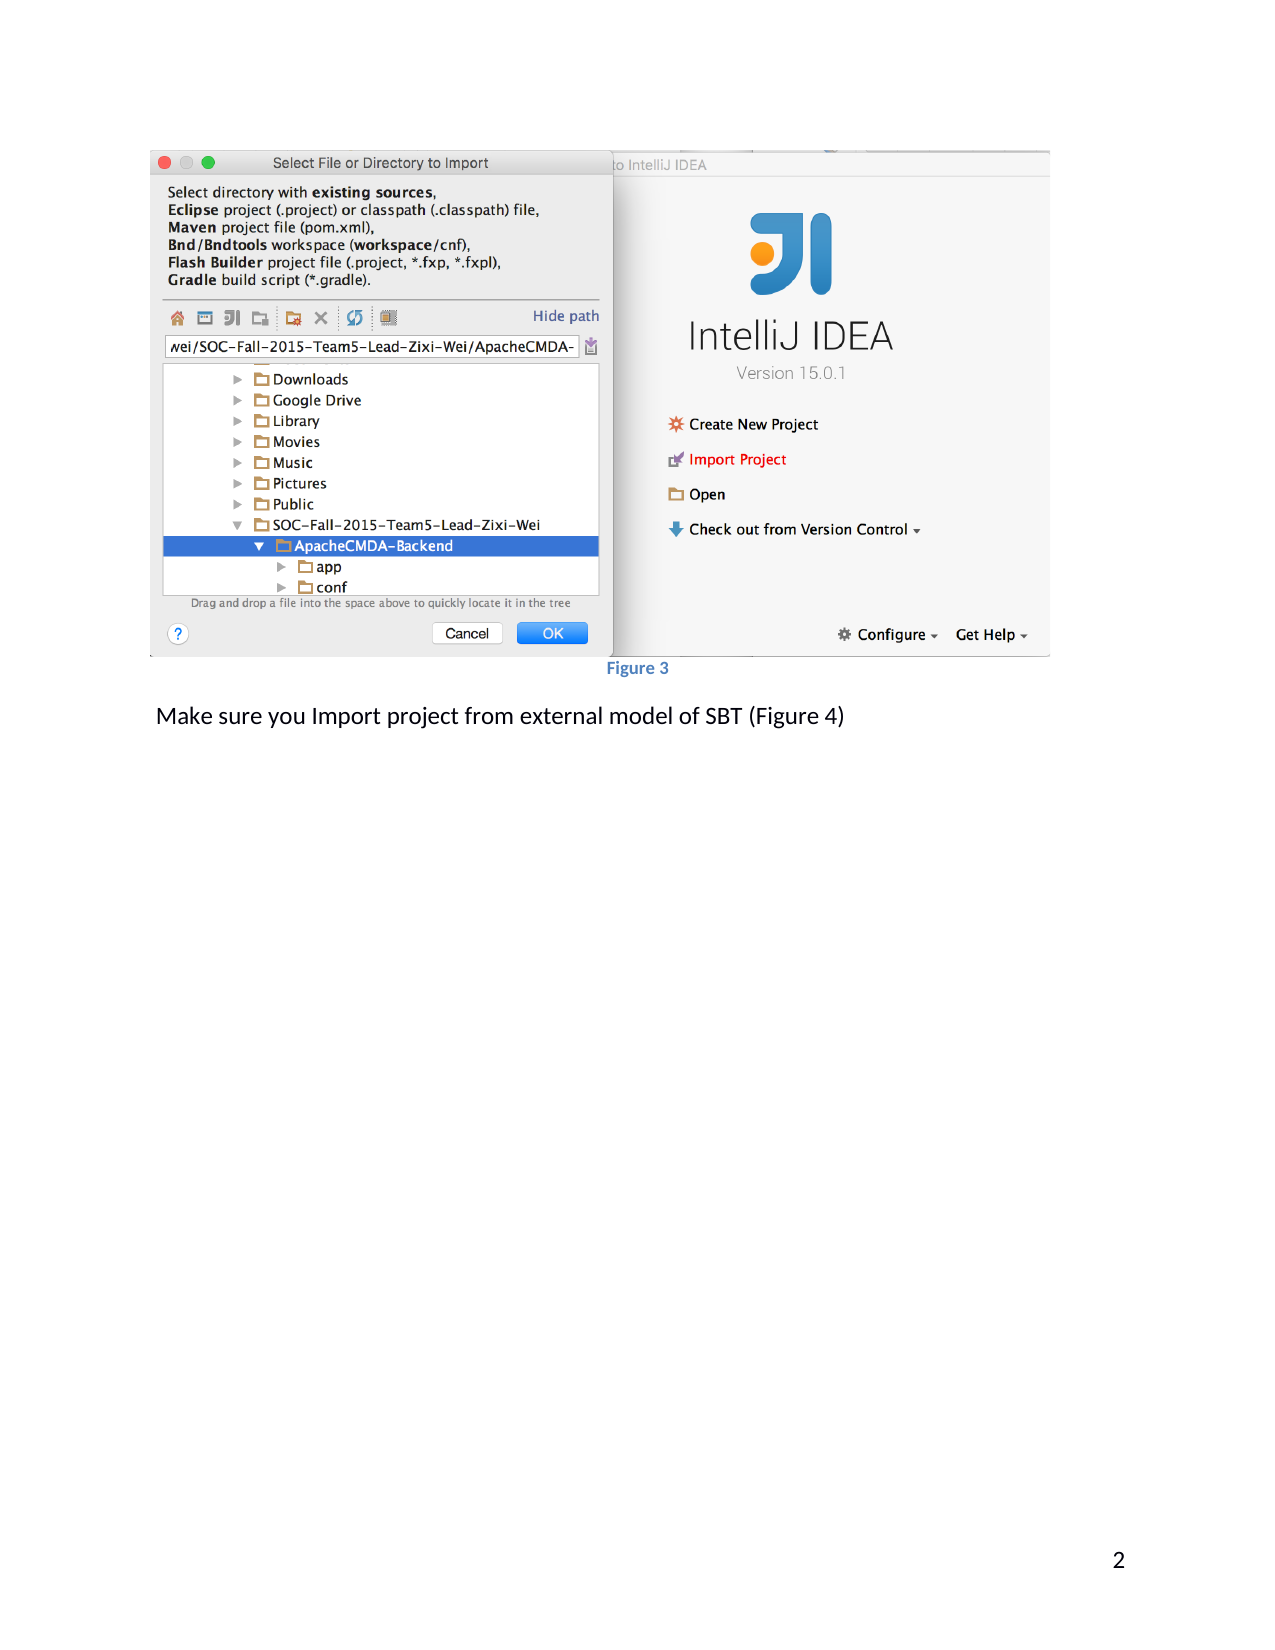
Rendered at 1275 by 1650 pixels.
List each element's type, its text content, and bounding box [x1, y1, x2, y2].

picture [150, 150, 1050, 657]
text Make sure you Import project from external model of SBT (Figure 4) [150, 700, 1125, 731]
